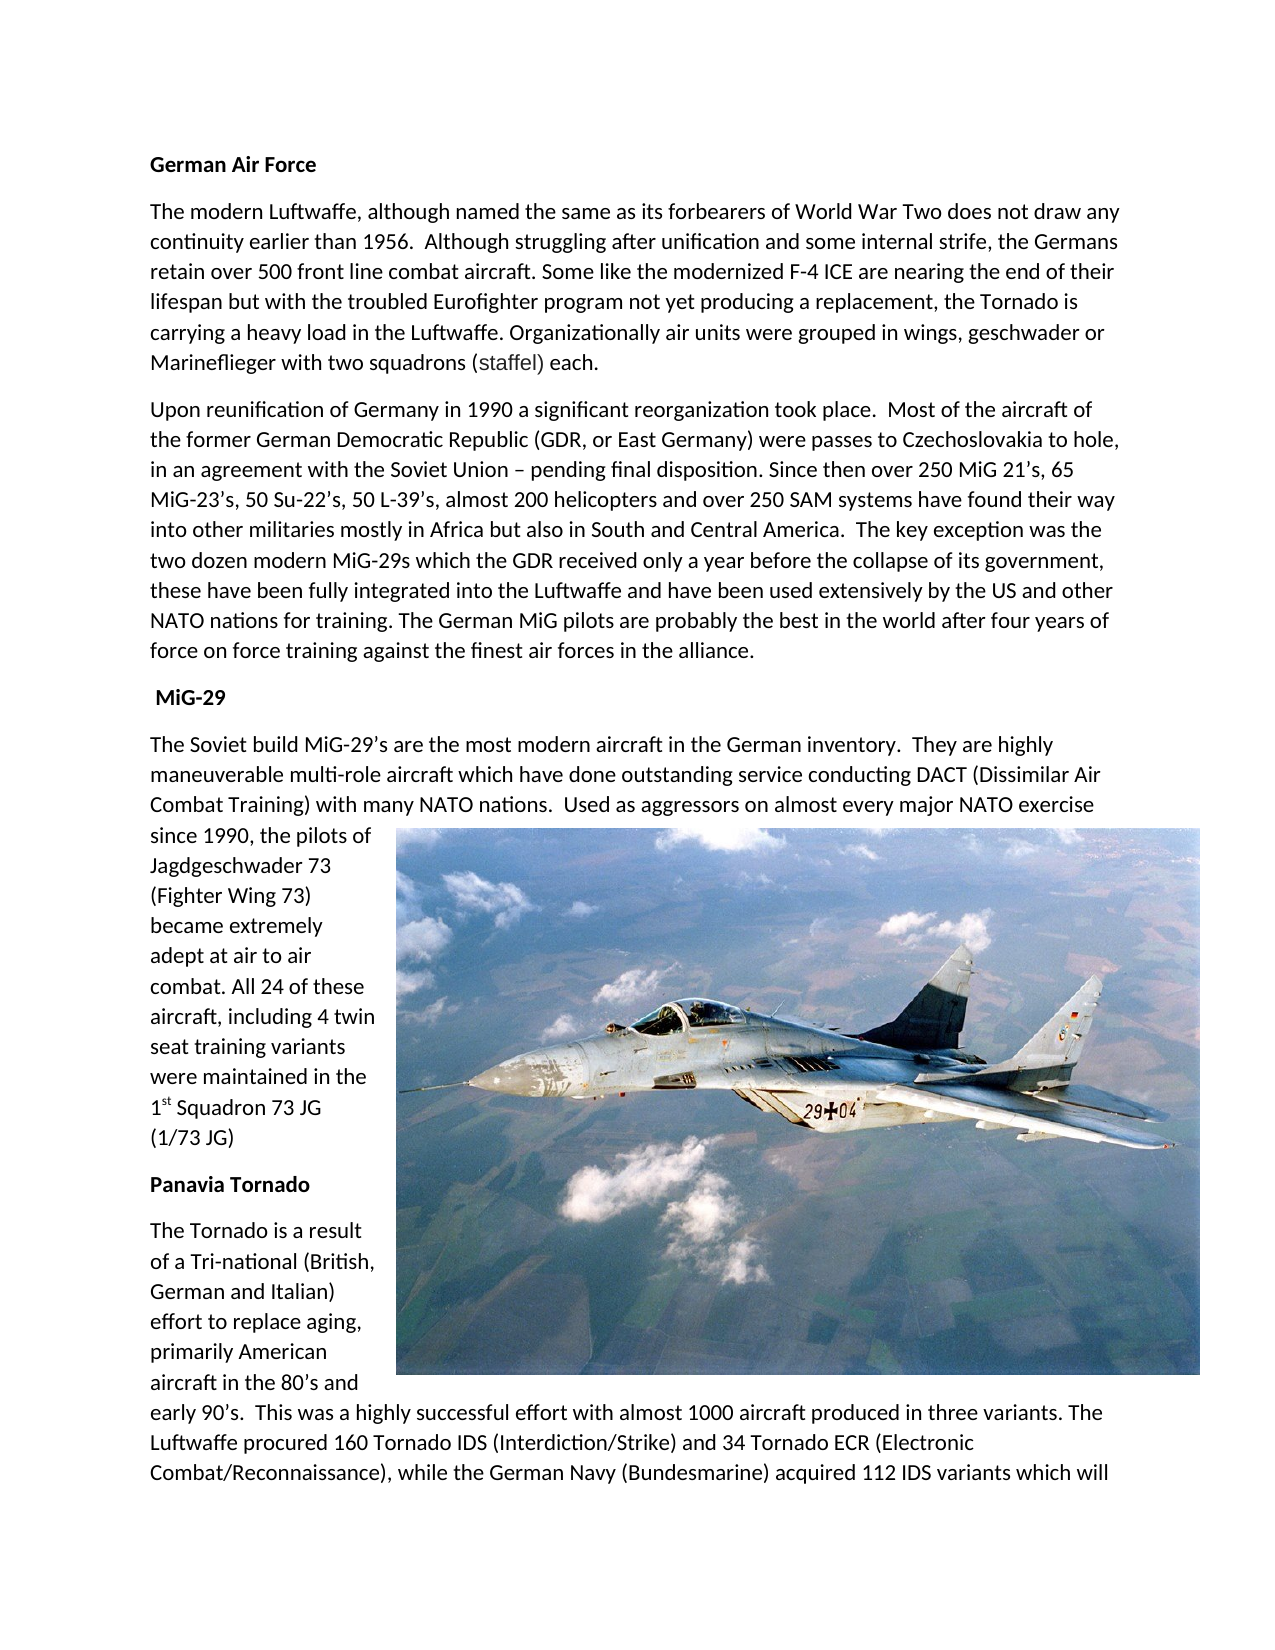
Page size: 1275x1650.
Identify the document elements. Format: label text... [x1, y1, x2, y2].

text The Soviet build MiG-29’s are the most modern aircraft in the German inventory. They are highly maneuverable multi-role aircraft which have done outstanding service conducting DACT (Dissimilar Air Combat Training) with many NATO nations. Used as aggressors on almost every major NATO exercise since 1990, the pilots of Jagdgeschwader 73 (Fighter Wing 73) became extremely adept at air to air combat. All 24 of these aircraft, including 4 twin seat training variants were maintained in the 1st Squadron 73 JG (1/73 JG) [150, 730, 1125, 1151]
text MiG-29 [150, 683, 1125, 711]
picture [396, 828, 1200, 1375]
text The modern Luftwaffe, although named the same as its forbearers of World War Two does not draw any continuity earlier than 1956. Although struggling after unification and some internal strife, the Germans retain over 500 front line combat aircraft. Some like the modernized F-4 ICE are nearing the end of their lifespan but with the troubled Eurofighter program not yet producing a replacement, the Tornado is carrying a heavy load in the Luftwaffe. Organizationally air units were grouped in wings, geschwader or Marineflieger with two squadrons (staffel) each. [150, 197, 1125, 376]
text Panavia Tornado [150, 1170, 396, 1198]
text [150, 1217, 1125, 1486]
text Upon reunification of Germany in 1990 a significant reorganization took place. Most of the aircraft of the former German Democratic Republic (GDR, or East Germany) were passes to Czechoslovakia to hole, in an agreement with the Soviet Union – pending final disposition. Since then over 250 MiG 21’s, 65 MiG-23’s, 50 Su-22’s, 50 L-39’s, almost 200 helicopters and over 250 SAM systems have found their way into other militaries mostly in Africa but also in South and Central America. The key exception was the two dozen modern MiG-29s which the GDR received only a year before the collapse of its government, these have been fully integrated into the Luftwaffe and have been used extensively by the US and other NATO nations for training. The German MiG pilots are probably the best in the world after four years of force on force training against the finest air forces in the alliance. [150, 395, 1125, 664]
text German Air Force [150, 150, 1125, 178]
